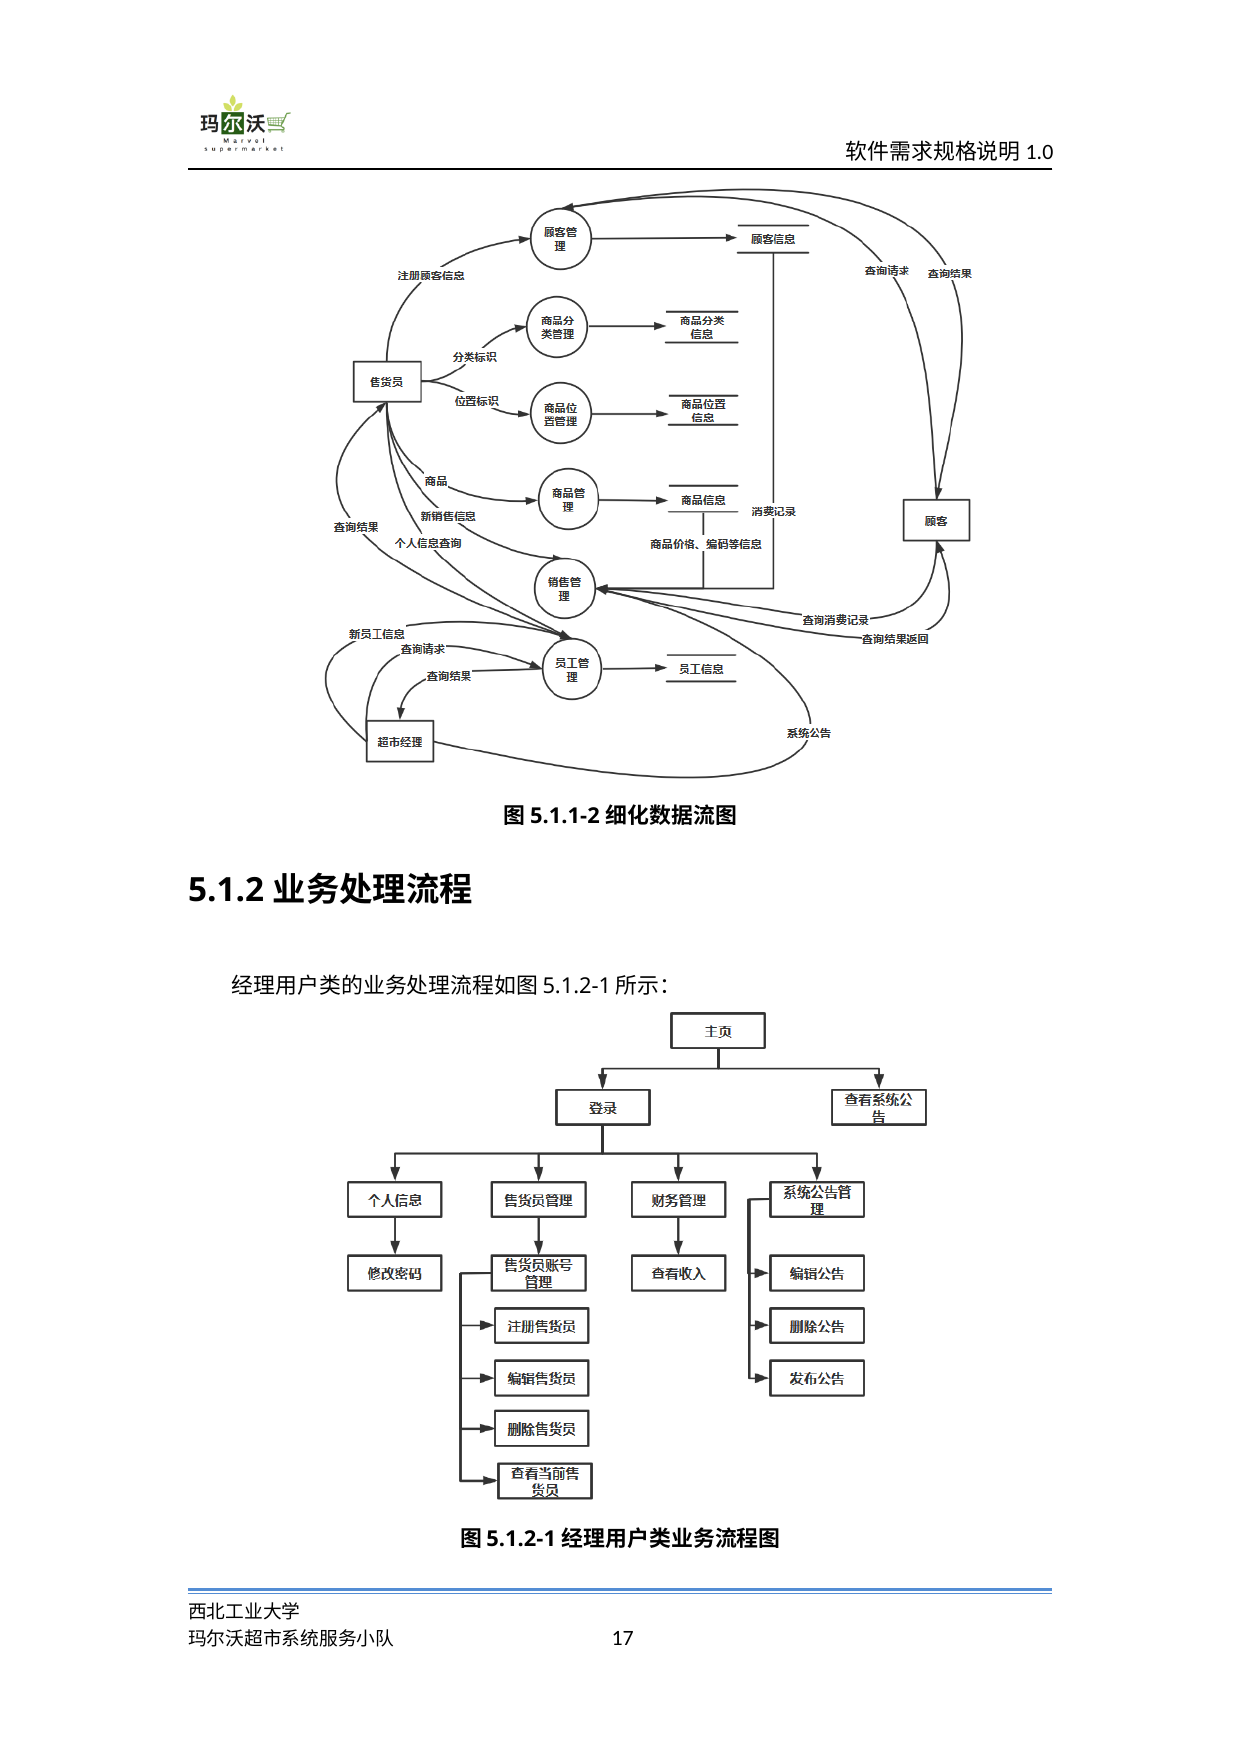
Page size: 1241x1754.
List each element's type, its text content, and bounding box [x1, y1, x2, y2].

picture [187, 88, 304, 160]
text 经理用户类的业务处理流程如图5.1.2-1所示： [188, 968, 1052, 1000]
text 图5.1.2-1 经理用户类业务流程图 [188, 1520, 1052, 1553]
text 图5.1.1-2 细化数据流图 [188, 797, 1052, 830]
picture [245, 180, 1039, 797]
picture [306, 1000, 978, 1515]
subtitle 5.1.2 业务处理流程 [188, 855, 1052, 920]
